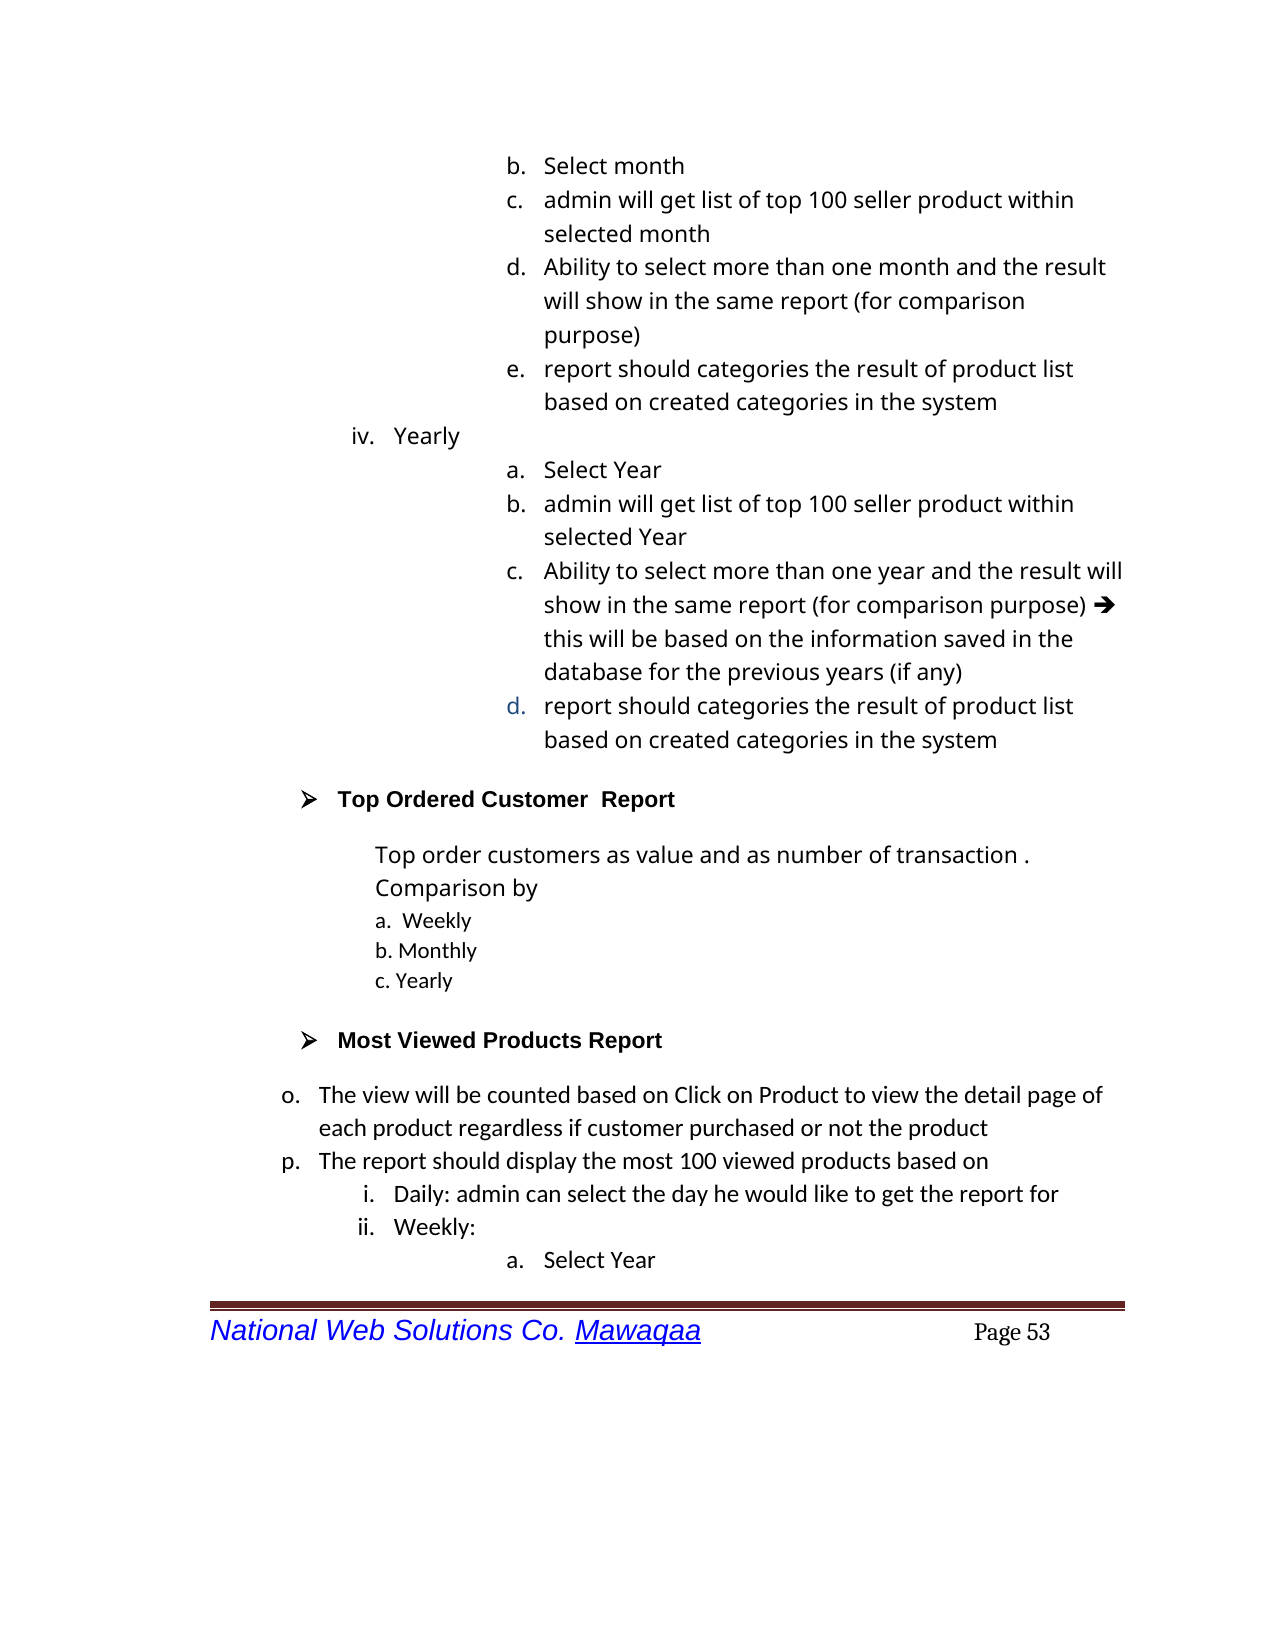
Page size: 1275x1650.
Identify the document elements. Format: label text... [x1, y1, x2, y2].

list Daily: admin can select the day he would like to get the report for [375, 1178, 1125, 1209]
list report should categories the result of product list based on created categories in the system [506, 690, 1125, 755]
list Most Viewed Products Report [300, 1027, 1125, 1053]
list b. Monthly [375, 936, 1125, 964]
list The report should display the most 100 viewed products based on [281, 1146, 1125, 1176]
list Yearly [375, 420, 1125, 451]
list Ability to select more than one month and the result will show in the same report (for comparison purpose) [506, 251, 1125, 350]
list Select Year [506, 454, 1125, 485]
list admin will get list of top 100 seller product within selected Year [506, 487, 1125, 552]
list The view will be counted based on Click on Product to view the detail page of each product regardless if customer purchased or not the product [281, 1080, 1125, 1143]
list Weekly [375, 906, 1125, 934]
list Ability to select more than one year and the result will show in the same report (for comparison purpose) this will be based on the information saved in the database for the previous years (if any) [506, 555, 1125, 687]
list Weekly: [375, 1211, 1125, 1242]
list admin will get list of top 100 seller product within selected month [506, 184, 1125, 249]
list Select Year [506, 1244, 1125, 1275]
list Top Ordered Customer Report [300, 786, 1125, 812]
list Top order customers as value and as number of transaction . Comparison by [375, 839, 1125, 904]
list report should categories the result of product list based on created categories in the system [506, 352, 1125, 417]
list c. Yearly [375, 967, 1125, 994]
list Select month [506, 150, 1125, 181]
